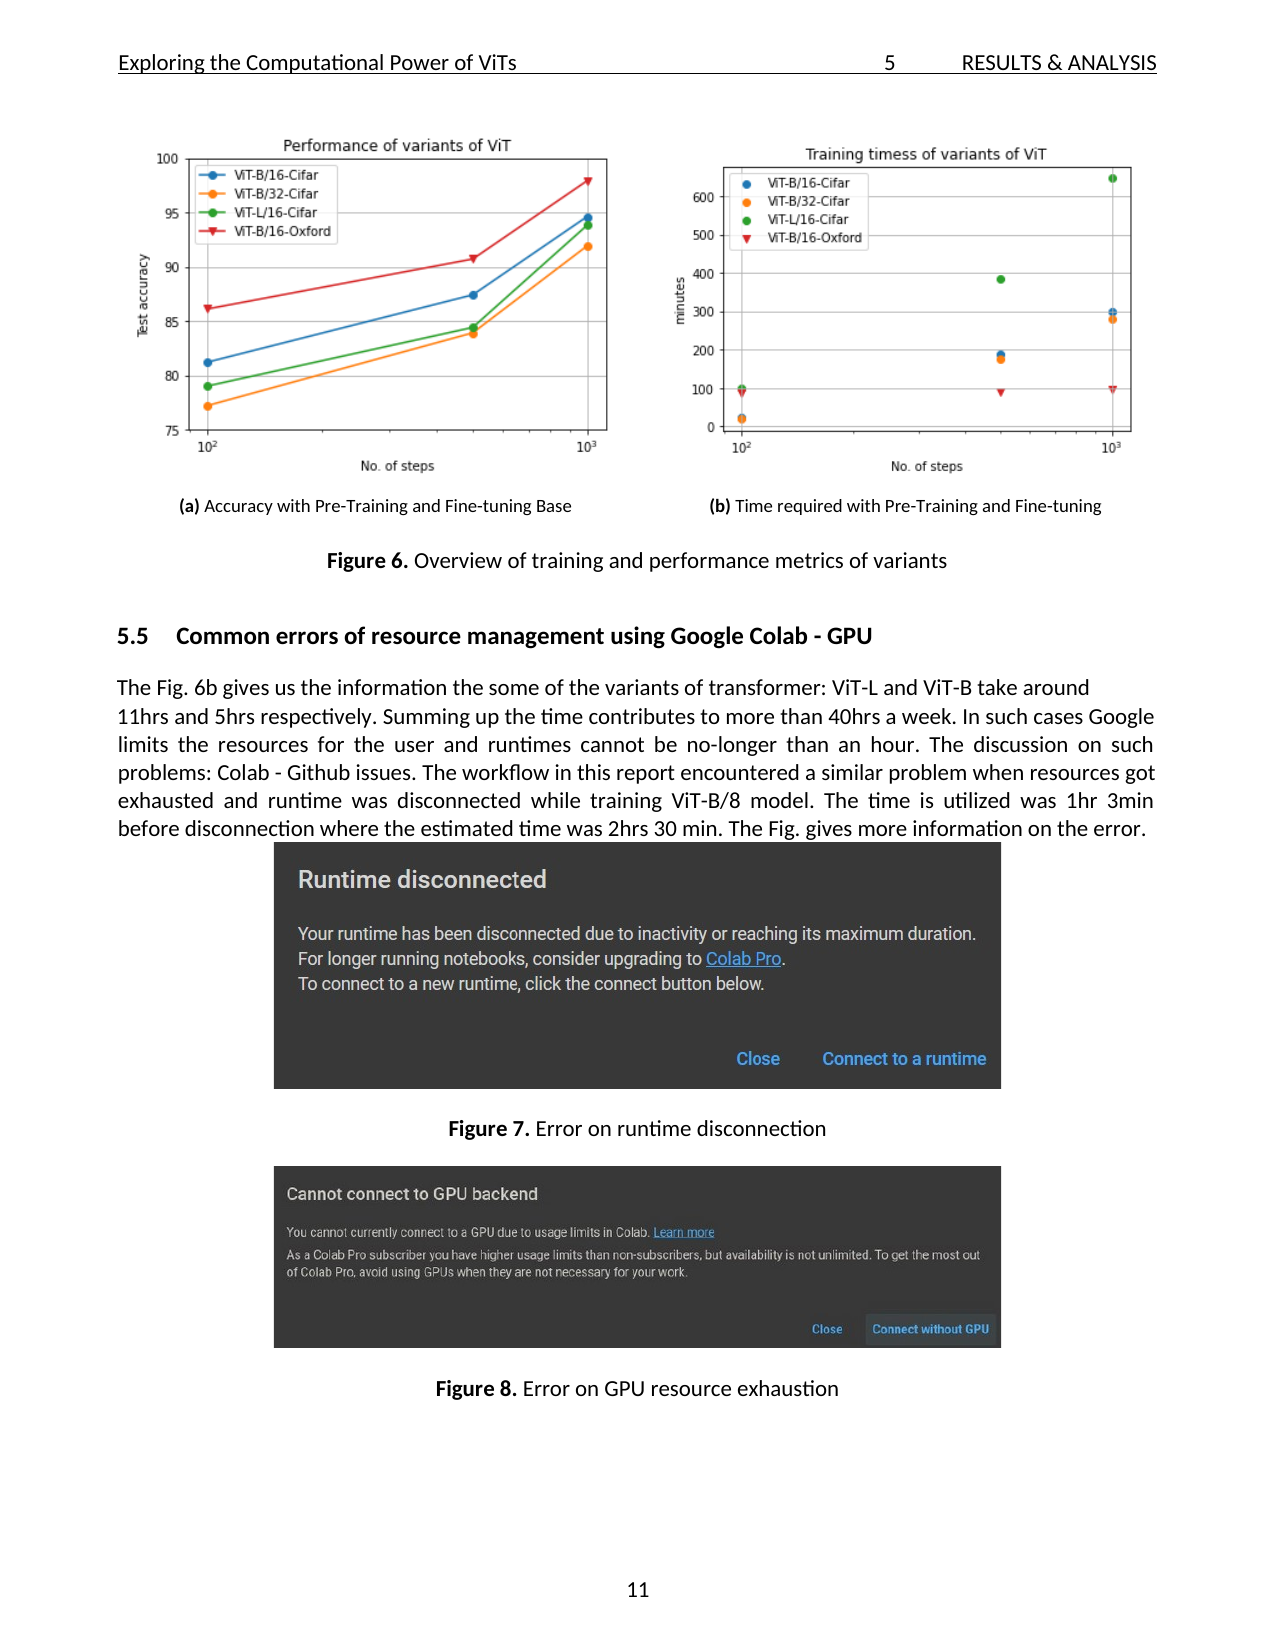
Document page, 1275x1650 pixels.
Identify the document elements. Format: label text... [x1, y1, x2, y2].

text Figure 7. Error on runtime disconnection [118, 1114, 1157, 1142]
text The Fig. 6b gives us the information the some of the variants of transformer: ViT-L and ViT-B take around [117, 673, 1157, 702]
subtitle Common errors of resource management using Google Colab - GPU [117, 620, 1157, 651]
text Figure 8. Error on GPU resource exhaustion [118, 1374, 1157, 1402]
text (a) Accuracy with Pre-Training and Fine-tuning Base (b) Time required with Pre-Training and Fine-tuning [118, 495, 1157, 518]
text 11hrs and 5hrs respectively. Summing up the time contributes to more than 40hrs a week. In such cases Google limits the resources for the user and runtimes cannot be no-longer than an hour. The discussion on such problems: Colab - Github issues. The workflow in this report encountered a similar problem when resources got exhausted and runtime was disconnected while training ViT-B/8 model. The time is utilized was 1hr 3min before disconnection where the estimated time was 2hrs 30 min. The Fig. gives more information on the error. [117, 702, 1157, 842]
picture [273, 1166, 1002, 1348]
picture [666, 139, 1139, 482]
picture [273, 842, 1002, 1089]
text Figure 6. Overview of training and performance metrics of variants [118, 546, 1157, 574]
picture [130, 130, 615, 482]
